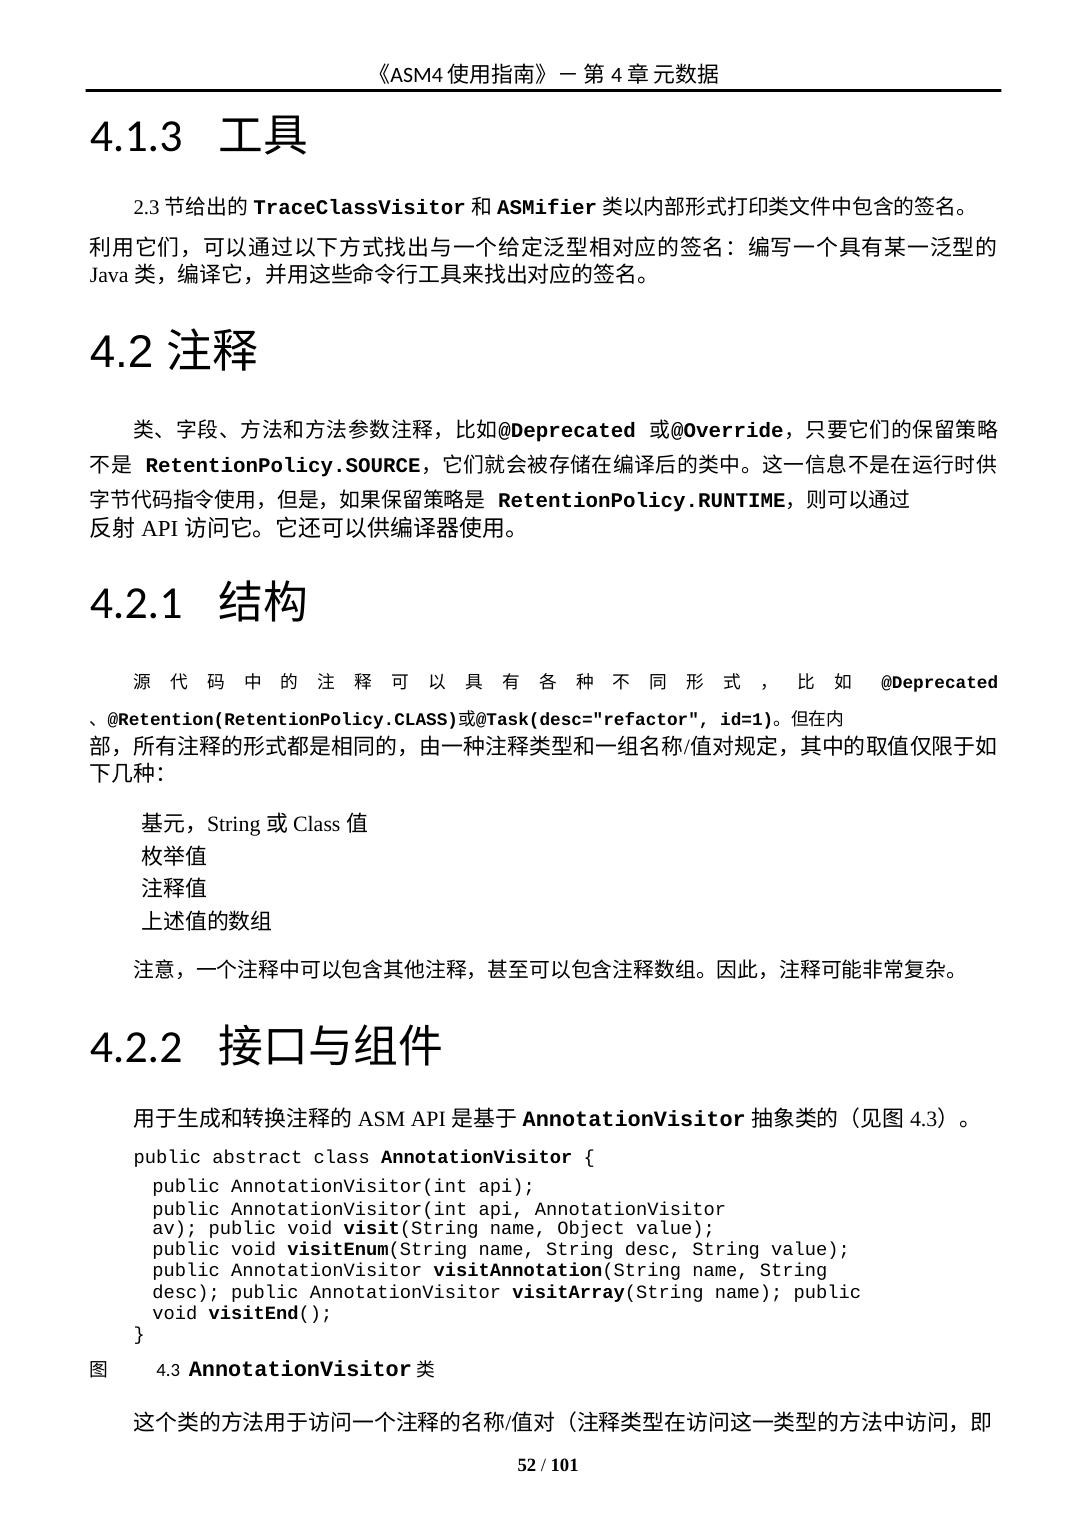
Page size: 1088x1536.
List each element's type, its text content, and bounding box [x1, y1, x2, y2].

list 4.3 AnnotationVisitor 类 [89, 1354, 1008, 1382]
text 注意，一个注释中可以包含其他注释，甚至可以包含注释数组。因此，注释可能非常复杂。 [133, 958, 1008, 982]
text public AnnotationVisitor(int api, AnnotationVisitor av); public void visit(String name, Object value); [152, 1198, 781, 1240]
text  上述值的数组 [135, 908, 1008, 934]
text 反射 API 访问它。它还可以供编译器使用。 [89, 515, 1008, 541]
text 2.3 节给出的 TraceClassVisitor 和 ASMifier 类以内部形式打印类文件中包含的签名。 [133, 193, 1008, 220]
text  注释值 [135, 876, 1008, 902]
text 52 / 101 [89, 1454, 1006, 1475]
text 4.2 注释 [89, 323, 1008, 379]
text  基元，String 或 Class 值 [135, 810, 1008, 837]
text public void visitEnum(String name, String desc, String value); public AnnotationVisitor visitAnnotation(String name, String desc); public AnnotationVisitor visitArray(String name); public void visitEnd(); [152, 1240, 904, 1325]
text public abstract class AnnotationVisitor { [133, 1148, 1008, 1169]
text 4.1.3 工具 [89, 103, 1008, 164]
text  枚举值 [135, 843, 1008, 869]
text 4.2.1 结构 [89, 569, 1008, 630]
text 利用它们，可以通过以下方式找出与一个给定泛型相对应的签名：编写一个具有某一泛型的 Java 类，编译它，并用这些命令行工具来找出对应的签名。 [89, 233, 998, 288]
text 《ASM4 使用指南》－ 第 4 章 元数据 [89, 60, 998, 88]
text } [133, 1325, 1008, 1346]
text public AnnotationVisitor(int api); [152, 1177, 1008, 1198]
text 4.2.2 接口与组件 [89, 1014, 1008, 1075]
text 这个类的方法用于访问一个注释的名称/值对（注释类型在访问这一类型的方法中访问，即 [133, 1409, 1008, 1436]
text 部，所有注释的形式都是相同的，由一种注释类型和一组名称/值对规定，其中的取值仅限于如下几种： [89, 732, 998, 787]
text 源 代 码 中 的 注 释 可 以 具 有 各 种 不 同 形 式 ， 比 如 @Deprecated 、@Retention(RetentionPolicy.CLASS)或@Task(desc="refactor", id=1)。但在内 [89, 659, 998, 732]
text 类、字段、方法和方法参数注释，比如@Deprecated 或@Override，只要它们的保留策略不是 RetentionPolicy.SOURCE，它们就会被存储在编译后的类中。这一信息不是在运行时供字节代码指令使用，但是，如果保留策略是 RetentionPolicy.RUNTIME，则可以通过 [89, 410, 998, 515]
text 用于生成和转换注释的 ASM API 是基于 AnnotationVisitor 抽象类的（见图 4.3）。 [133, 1104, 1008, 1132]
